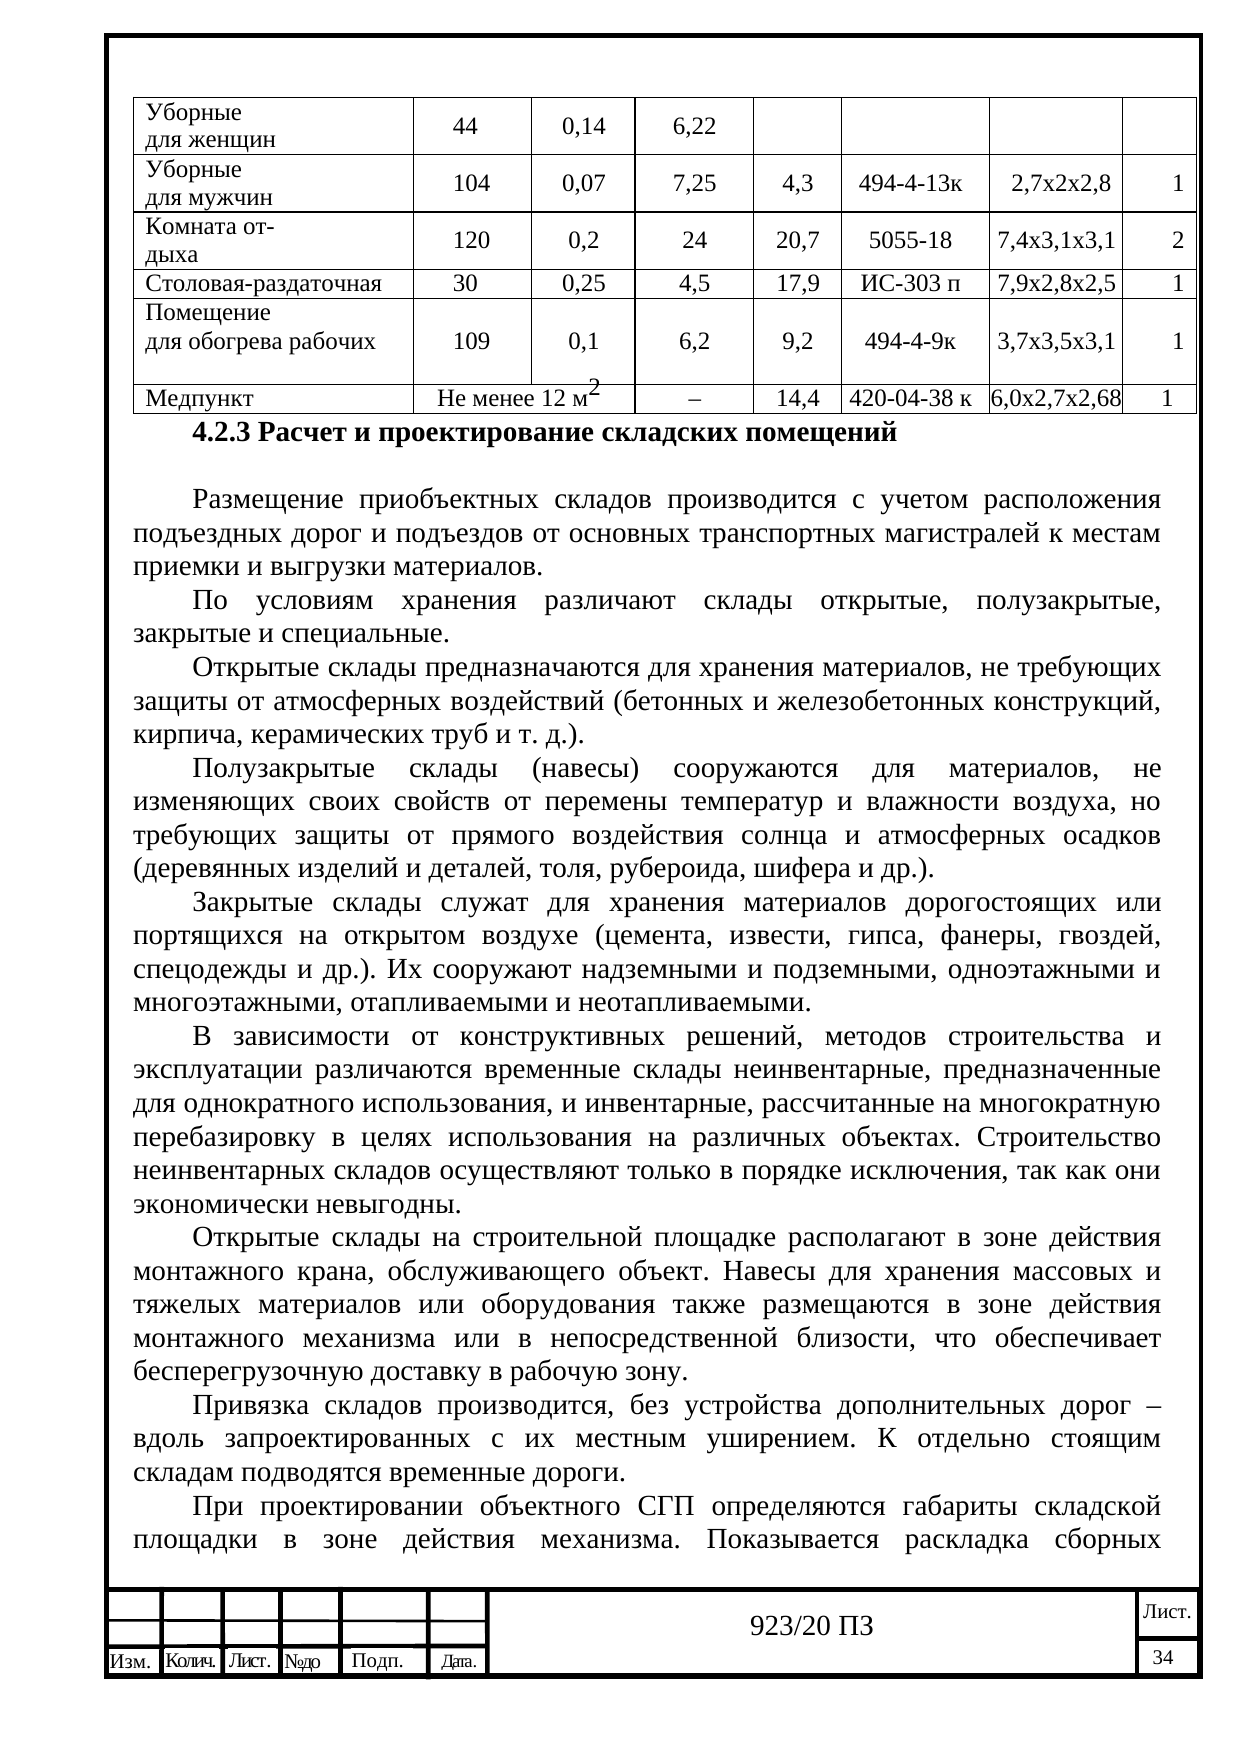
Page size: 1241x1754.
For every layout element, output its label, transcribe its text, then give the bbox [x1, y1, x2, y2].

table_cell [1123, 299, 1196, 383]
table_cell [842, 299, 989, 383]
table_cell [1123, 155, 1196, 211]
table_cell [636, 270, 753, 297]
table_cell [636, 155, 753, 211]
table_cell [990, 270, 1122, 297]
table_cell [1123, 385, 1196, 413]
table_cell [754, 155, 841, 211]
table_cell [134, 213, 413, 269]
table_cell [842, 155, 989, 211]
text По условиям хранения различают склады открытые, полузакрытые, закрытые и специальные. [133, 582, 1162, 649]
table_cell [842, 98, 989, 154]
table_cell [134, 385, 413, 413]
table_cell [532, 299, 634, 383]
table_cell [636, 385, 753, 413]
text В зависимости от конструктивных решений, методов строительства и эксплуатации различаются временные склады неинвентарные, предназначенные для однократного использования, и инвентарные, рассчитанные на многократную перебазировку в целях использования на различных объектах. Строительство неинвентарных складов осуществляют только в порядке исключения, так как они экономически невыгодны. [133, 1018, 1162, 1219]
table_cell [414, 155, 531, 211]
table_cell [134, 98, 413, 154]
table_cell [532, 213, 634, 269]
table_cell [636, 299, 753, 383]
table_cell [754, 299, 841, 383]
text Открытые склады на строительной площадке располагают в зоне действия монтажного крана, обслуживающего объект. Навесы для хранения массовых и тяжелых материалов или оборудования также размещаются в зоне действия монтажного механизма или в непосредственной близости, что обеспечивает бесперегрузочную доставку в рабочую зону. [133, 1219, 1162, 1387]
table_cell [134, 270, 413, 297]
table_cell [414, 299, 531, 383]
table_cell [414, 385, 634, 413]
text Привязка складов производится, без устройства дополнительных дорог – вдоль запроектированных с их местным уширением. К отдельно стоящим складам подводятся временные дороги. [133, 1387, 1162, 1488]
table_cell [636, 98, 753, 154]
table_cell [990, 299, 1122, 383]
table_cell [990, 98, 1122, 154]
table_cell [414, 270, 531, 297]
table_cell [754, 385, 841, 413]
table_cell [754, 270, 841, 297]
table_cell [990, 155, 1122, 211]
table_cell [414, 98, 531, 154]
text Полузакрытые склады (навесы) сооружаются для материалов, не изменяющих своих свойств от перемены температур и влажности воздуха, но требующих защиты от прямого воздействия солнца и атмосферных осадков (деревянных изделий и деталей, толя, рубероида, шифера и др.). [133, 750, 1162, 884]
text 4.2.3 Расчет и проектирование складских помещений [133, 414, 1162, 448]
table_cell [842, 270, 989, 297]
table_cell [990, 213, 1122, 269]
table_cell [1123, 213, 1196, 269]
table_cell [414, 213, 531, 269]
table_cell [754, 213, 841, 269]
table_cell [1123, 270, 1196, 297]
text Закрытые склады служат для хранения материалов дорогостоящих или портящихся на открытом воздухе (цемента, извести, гипса, фанеры, гвоздей, спецодежды и др.). Их сооружают надземными и подземными, одноэтажными и многоэтажными, отапливаемыми и неотапливаемыми. [133, 884, 1162, 1018]
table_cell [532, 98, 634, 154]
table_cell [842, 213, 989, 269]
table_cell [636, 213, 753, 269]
text Открытые склады предназначаются для хранения материалов, не требующих защиты от атмосферных воздействий (бетонных и железобетонных конструкций, кирпича, керамических труб и т. д.). [133, 649, 1162, 750]
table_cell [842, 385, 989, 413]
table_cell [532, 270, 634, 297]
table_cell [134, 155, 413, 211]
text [133, 1488, 1162, 1555]
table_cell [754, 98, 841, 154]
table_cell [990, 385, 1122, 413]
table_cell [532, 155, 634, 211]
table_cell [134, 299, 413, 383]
text Размещение приобъектных складов производится с учетом расположения подъездных дорог и подъездов от основных транспортных магистралей к местам приемки и выгрузки материалов. [133, 481, 1162, 582]
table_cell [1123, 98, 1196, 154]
